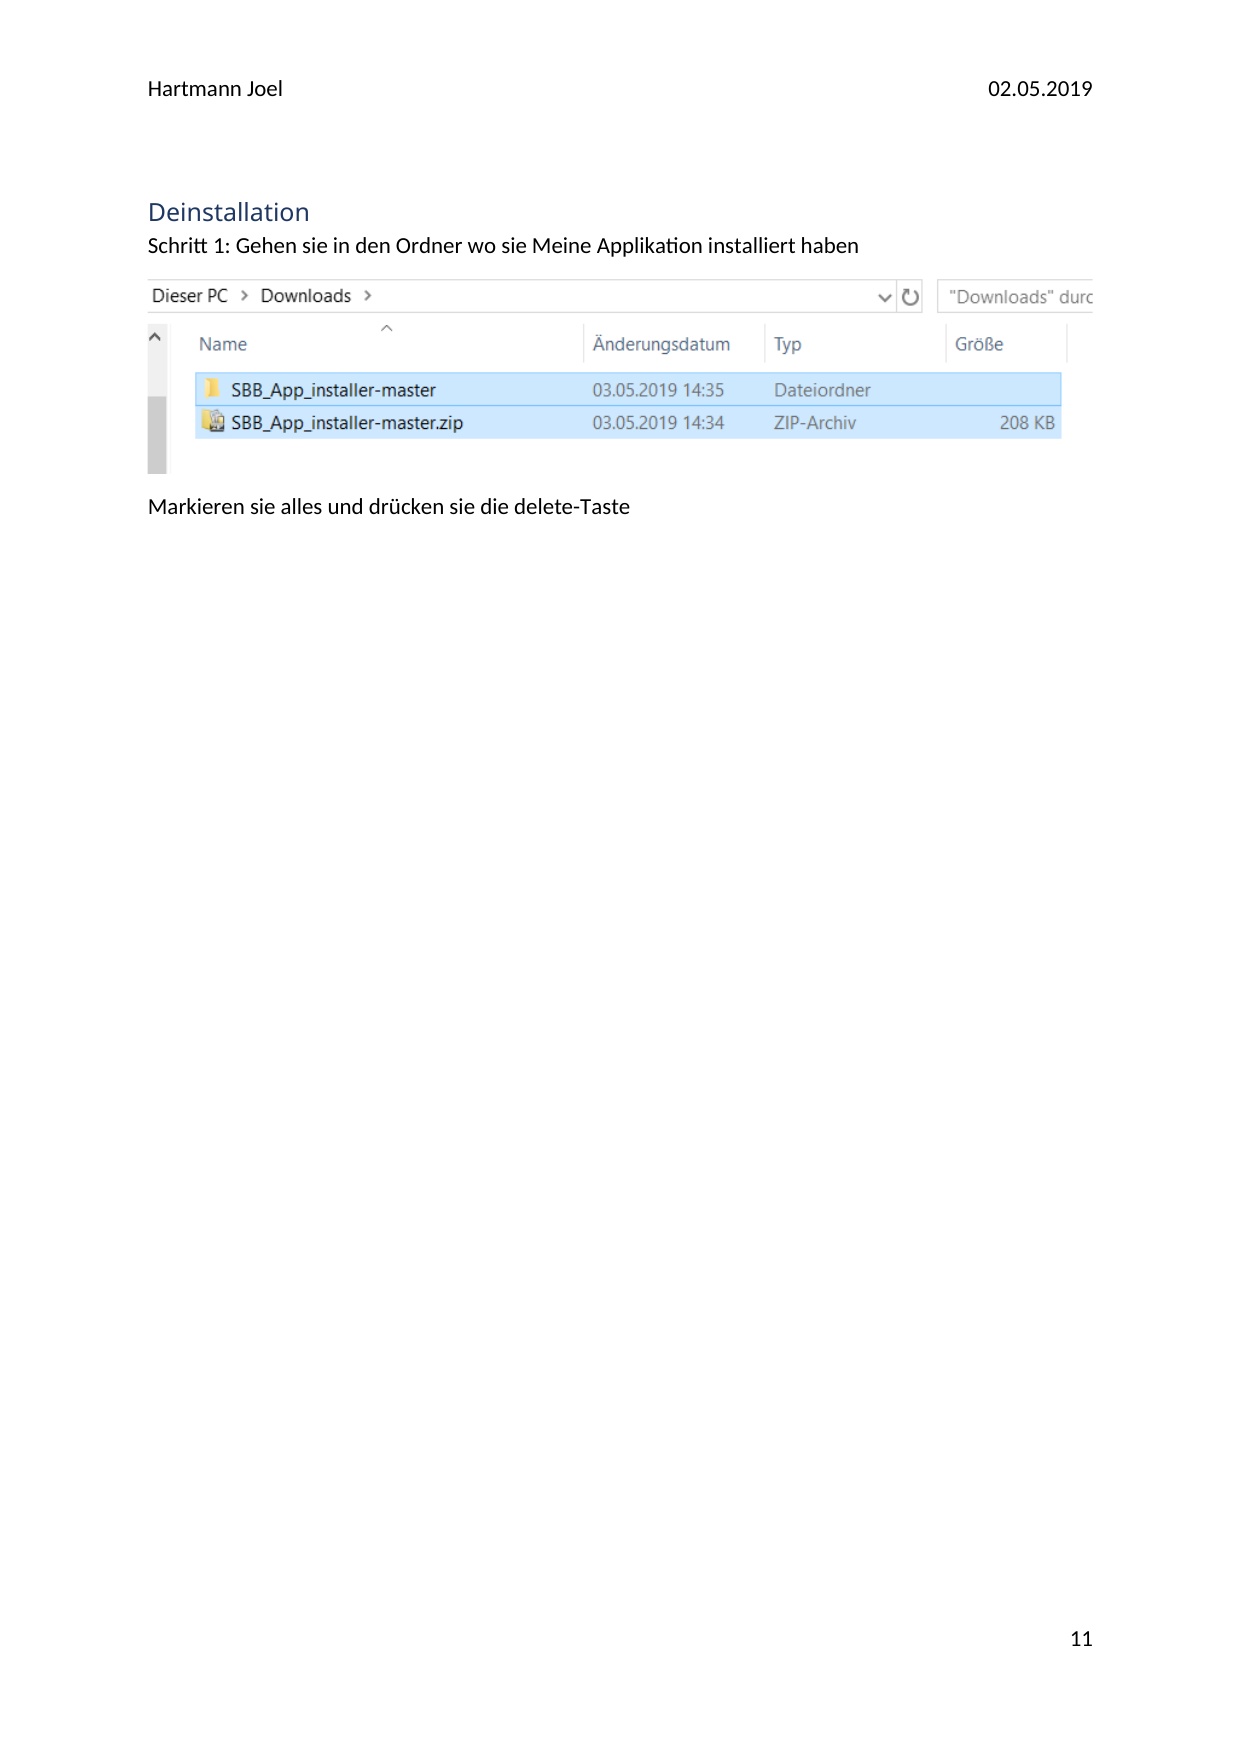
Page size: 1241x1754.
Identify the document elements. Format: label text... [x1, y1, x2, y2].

picture [147, 278, 1093, 474]
subtitle Deinstallation [148, 194, 1093, 228]
text Markieren sie alles und drücken sie die delete-Taste [148, 492, 1093, 521]
text Schritt 1: Gehen sie in den Ordner wo sie Meine Applikation installiert haben [148, 231, 1093, 259]
